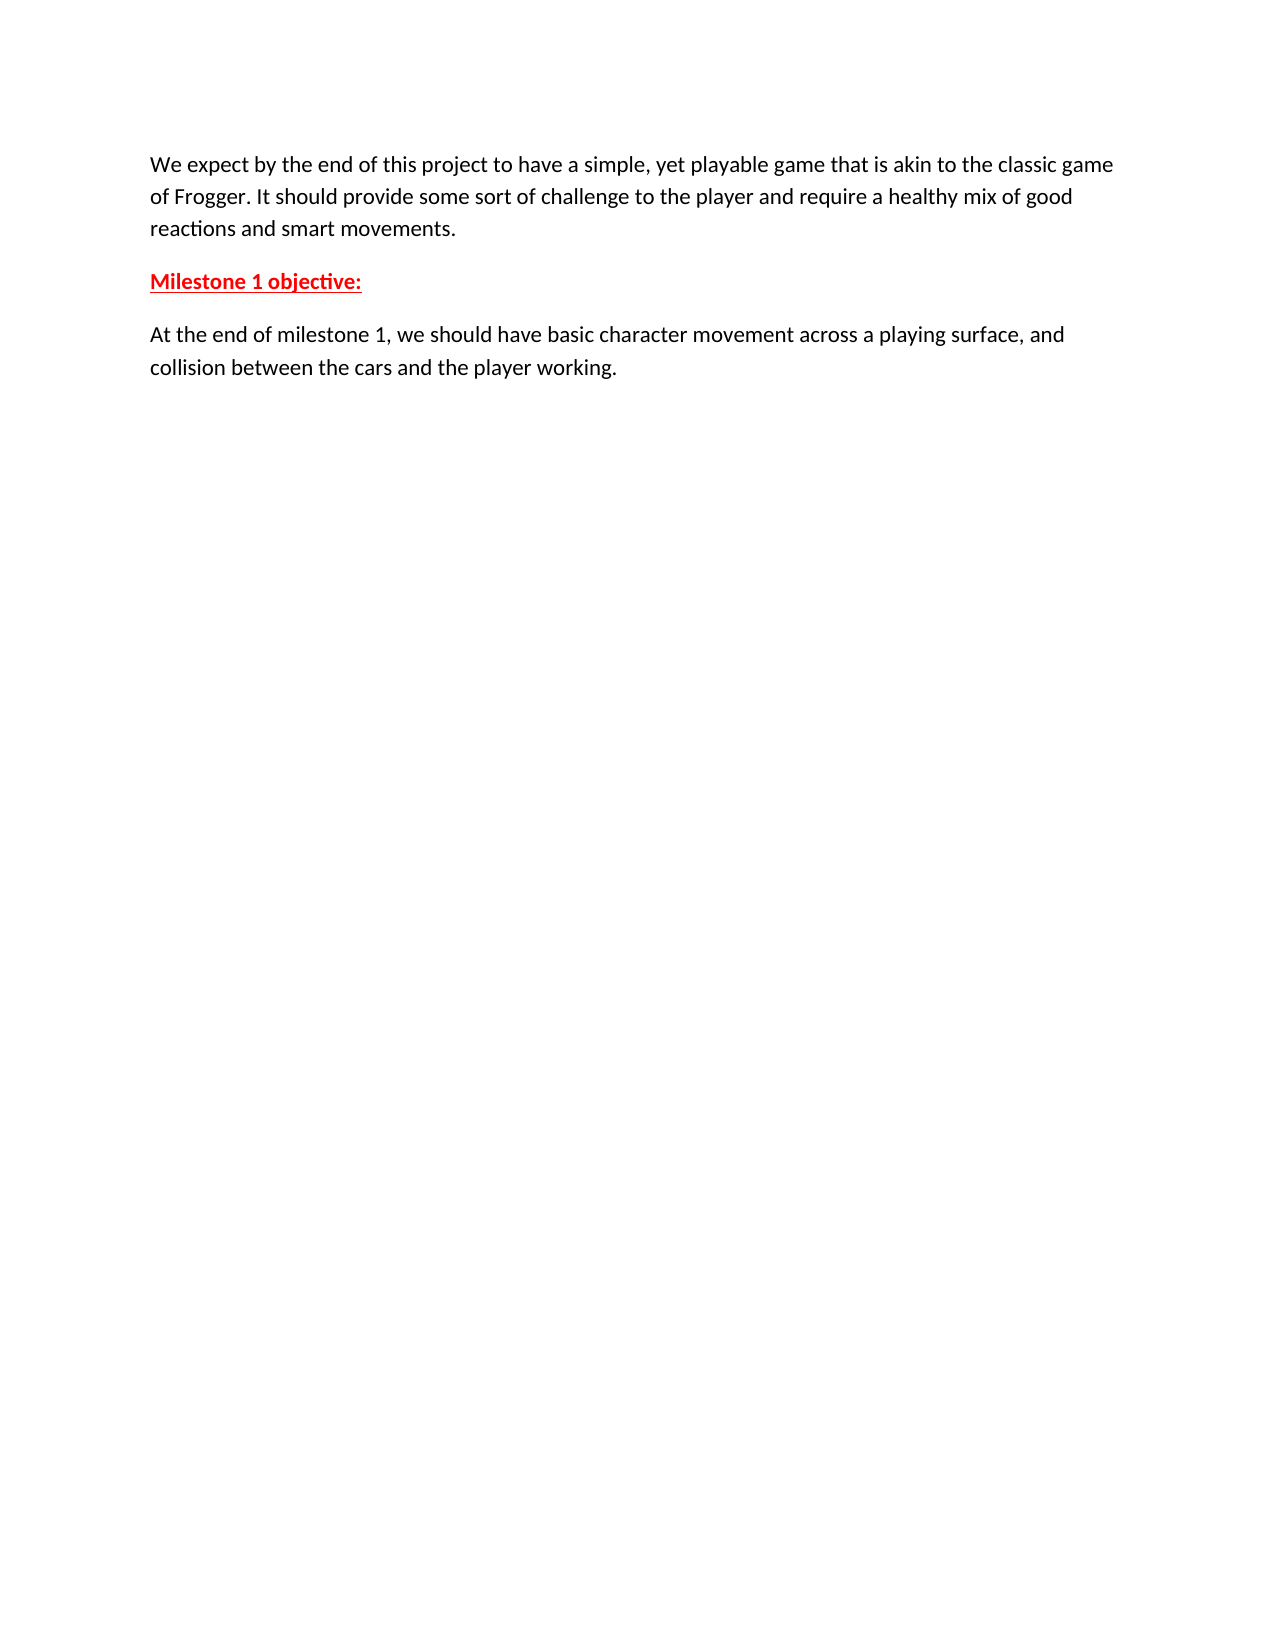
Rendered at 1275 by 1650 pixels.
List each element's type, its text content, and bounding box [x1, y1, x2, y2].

text Milestone 1 objective: [150, 267, 1125, 295]
text At the end of milestone 1, we should have basic character movement across a playing surface, and collision between the cars and the player working. [150, 320, 1125, 381]
text We expect by the end of this project to have a simple, yet playable game that is akin to the classic game of Frogger. It should provide some sort of challenge to the player and require a healthy mix of good reactions and smart movements. [150, 150, 1125, 242]
